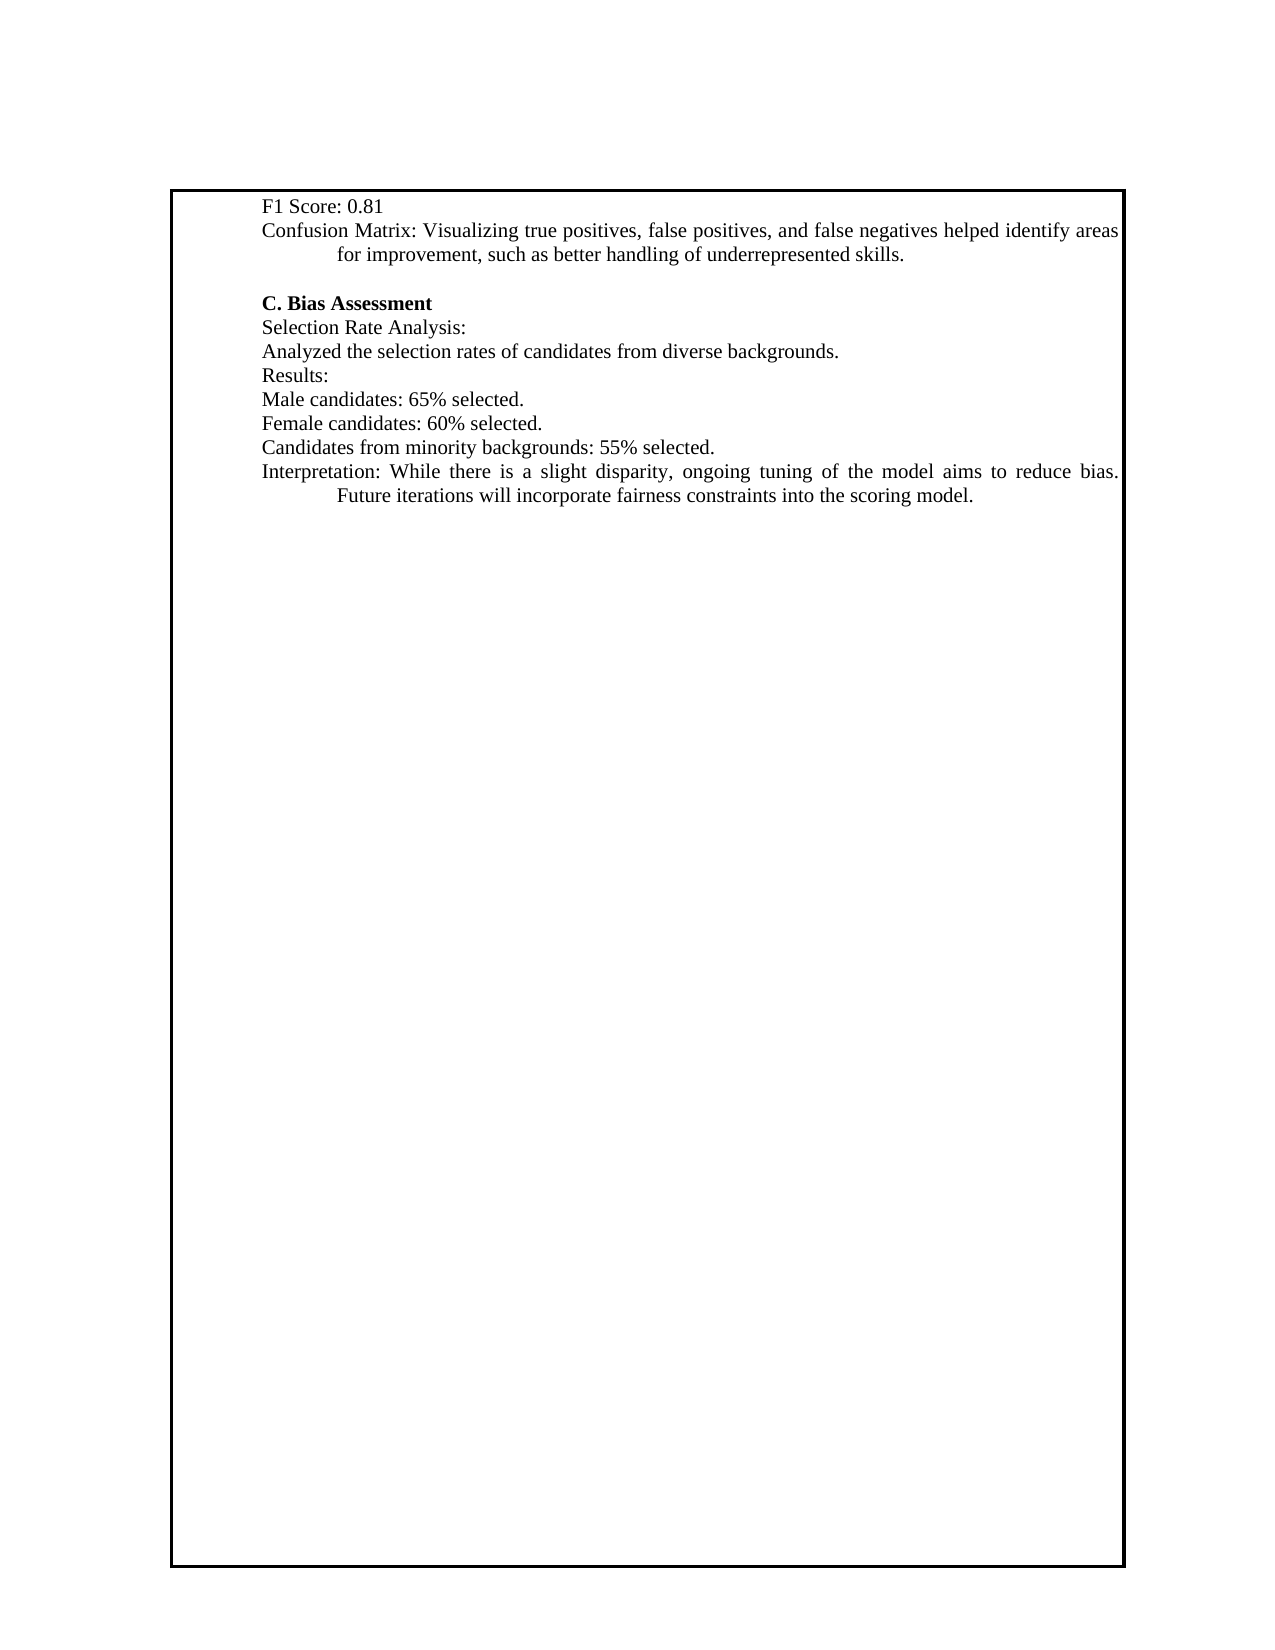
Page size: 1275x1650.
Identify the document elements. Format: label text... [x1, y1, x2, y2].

list Male candidates: 65% selected. [262, 387, 1120, 411]
list F1 Score: 0.81 [262, 194, 1120, 218]
list Selection Rate Analysis: [262, 314, 1120, 339]
list Confusion Matrix: Visualizing true positives, false positives, and false negatives helped identify areas for improvement, such as better handling of underrepresented skills. [262, 218, 1120, 266]
list Interpretation: While there is a slight disparity, ongoing tuning of the model aims to reduce bias. Future iterations will incorporate fairness constraints into the scoring model. [262, 459, 1120, 507]
list Candidates from minority backgrounds: 55% selected. [262, 435, 1120, 459]
list Analyzed the selection rates of candidates from diverse backgrounds. [262, 339, 1120, 363]
list C. Bias Assessment [262, 291, 1120, 314]
list Female candidates: 60% selected. [262, 411, 1120, 435]
list Results: [262, 363, 1120, 387]
